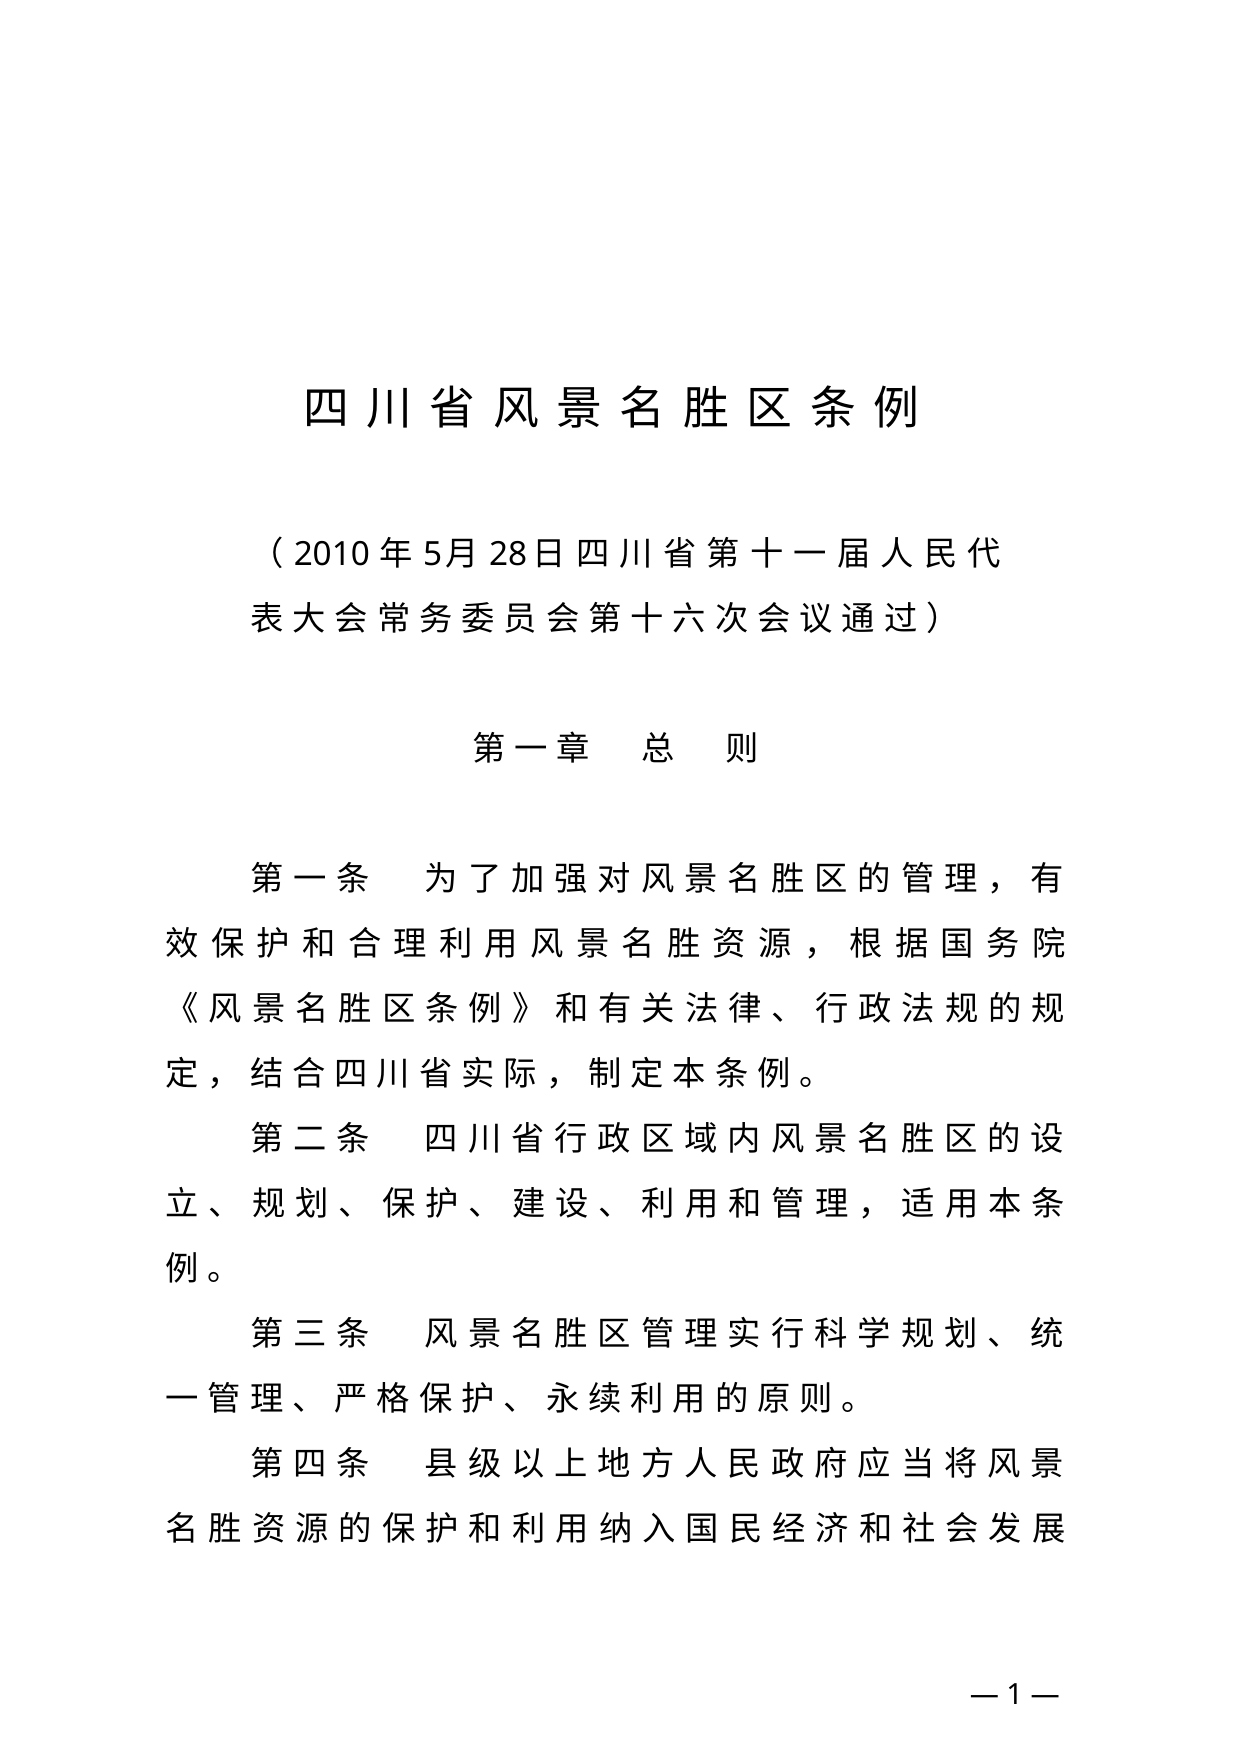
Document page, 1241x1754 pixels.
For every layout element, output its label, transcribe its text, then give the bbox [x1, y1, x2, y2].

text 第三条 风景名胜区管理实行科学规划、统一管理、严格保护、永续利用的原则。 [165, 1298, 1075, 1428]
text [165, 1428, 1075, 1558]
text （2010年5月28日四川省第十一届人民代表大会常务委员会第十六次会议通过） [229, 518, 1011, 648]
text 第一条 为了加强对风景名胜区的管理，有效保护和合理利用风景名胜资源，根据国务院《风景名胜区条例》和有关法律、行政法规的规定，结合四川省实际，制定本条例。 [165, 843, 1075, 1103]
text 第一章 总 则 [165, 713, 1075, 778]
text 第二条 四川省行政区域内风景名胜区的设立、规划、保护、建设、利用和管理，适用本条例。 [165, 1103, 1075, 1298]
text 四川省风景名胜区条例 [165, 356, 1075, 453]
